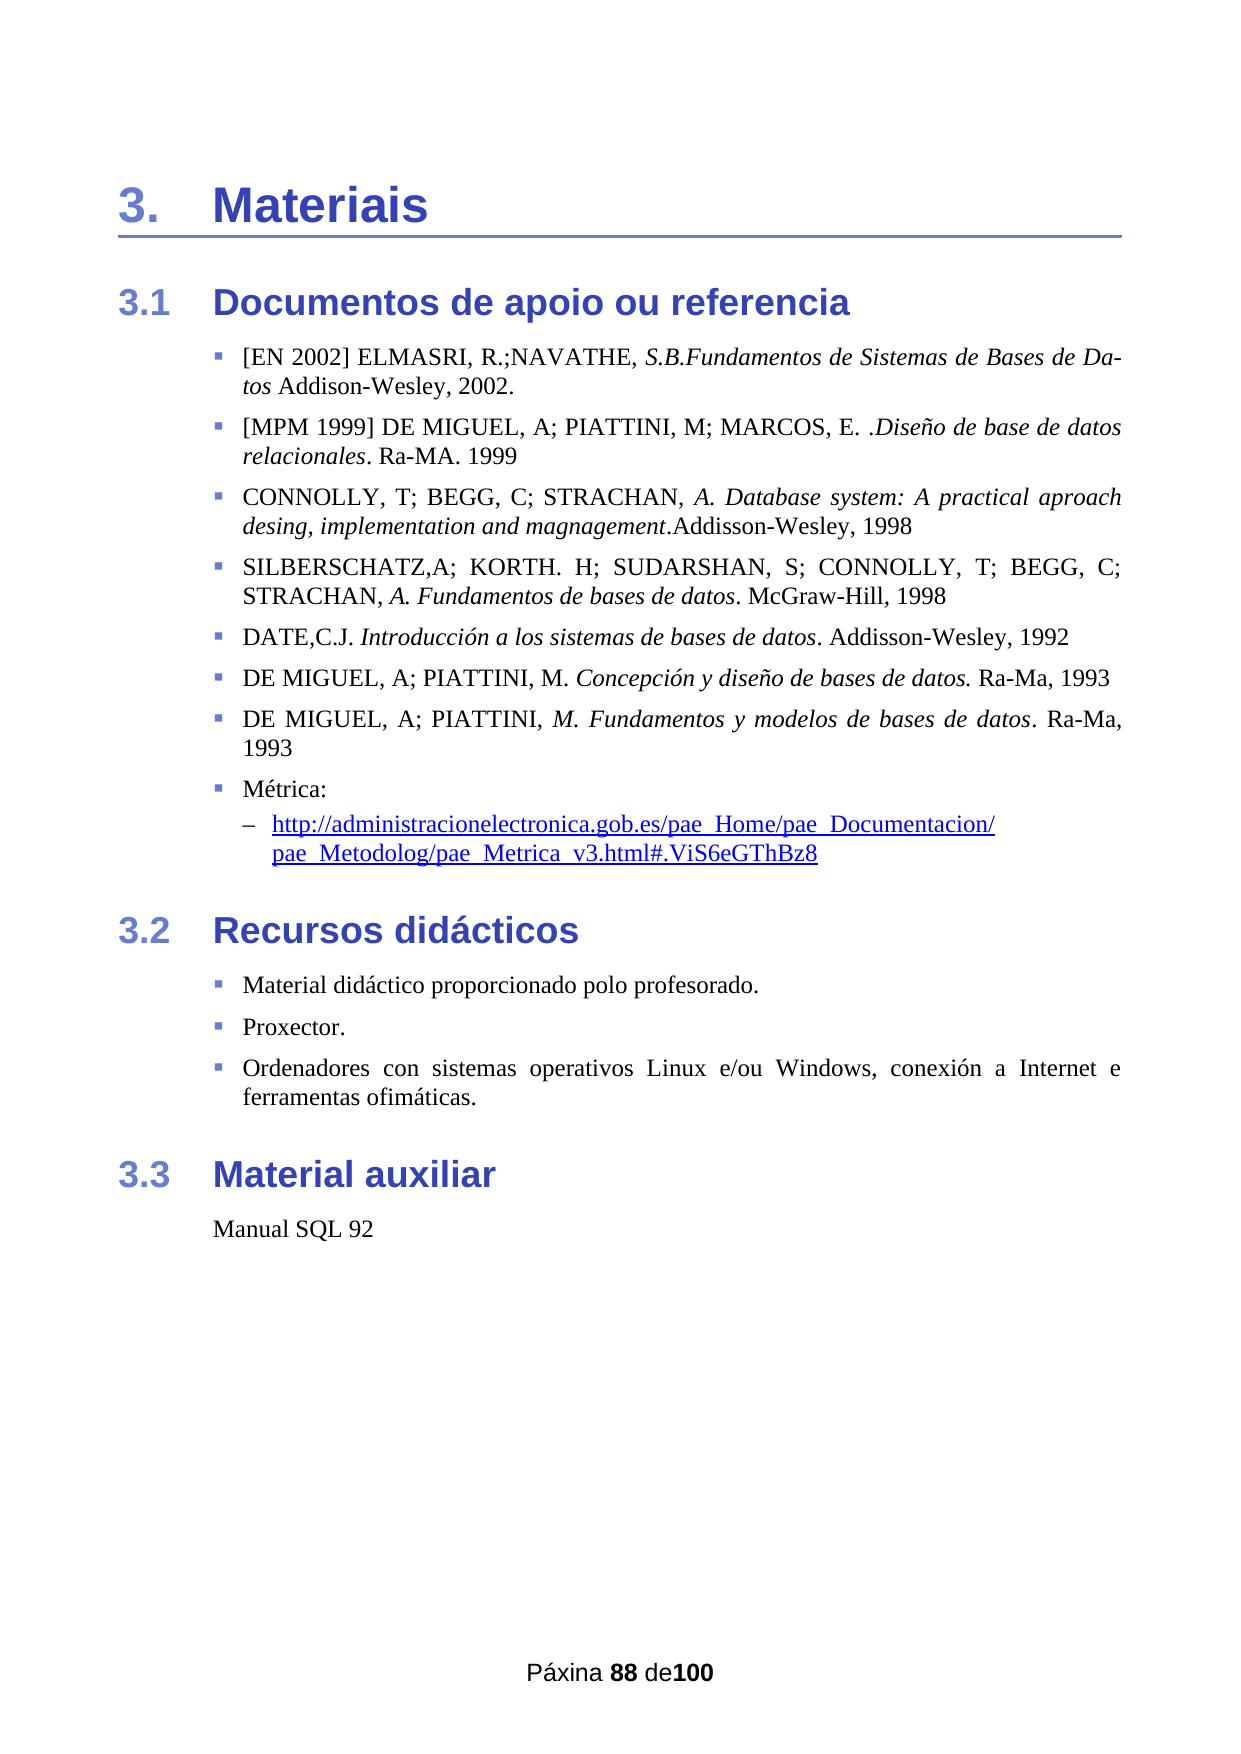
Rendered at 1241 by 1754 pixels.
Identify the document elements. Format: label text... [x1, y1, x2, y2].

text Recursos didácticos [118, 909, 1122, 952]
text http://administracionelectronica.gob.es/pae_Home/pae_Documentacion/pae_Metodolog/pae_Metrica_v3.html#.ViS6eGThBz8 [242, 809, 1122, 867]
text DE MIGUEL, A; PIATTINI, M. Fundamentos y modelos de bases de datos. Ra-Ma, 1993 [213, 704, 1122, 762]
text [EN 2002] ELMASRI, R.;NAVATHE, S.B.Fundamentos de Sistemas de Bases de Da-tos Addison-Wesley, 2002. [213, 342, 1122, 399]
text Material auxiliar [118, 1152, 1122, 1195]
text Documentos de apoio ou referencia [118, 280, 1122, 323]
text Ordenadores con sistemas operativos Linux e/ou Windows, conexión a Internet e ferramentas ofimáticas. [213, 1053, 1122, 1111]
text [MPM 1999] DE MIGUEL, A; PIATTINI, M; MARCOS, E. .Diseño de base de datos relacionales. Ra-MA. 1999 [213, 412, 1122, 469]
text Métrica: [213, 774, 1122, 803]
text Proxector. [213, 1012, 1122, 1041]
text Manual SQL 92 [213, 1214, 1122, 1243]
text SILBERSCHATZ,A; KORTH. H; SUDARSHAN, S; CONNOLLY, T; BEGG, C; STRACHAN, A. Fundamentos de bases de datos. McGraw-Hill, 1998 [213, 552, 1122, 609]
text CONNOLLY, T; BEGG, C; STRACHAN, A. Database system: A practical aproach desing, implementation and magnagement.Addisson-Wesley, 1998 [213, 482, 1122, 539]
text Materiais [118, 176, 1122, 235]
text DATE,C.J. Introducción a los sistemas de bases de datos. Addisson-Wesley, 1992 [213, 622, 1122, 651]
text DE MIGUEL, A; PIATTINI, M. Concepción y diseño de bases de datos. Ra-Ma, 1993 [213, 663, 1122, 692]
text Material didáctico proporcionado polo profesorado. [213, 971, 1122, 999]
